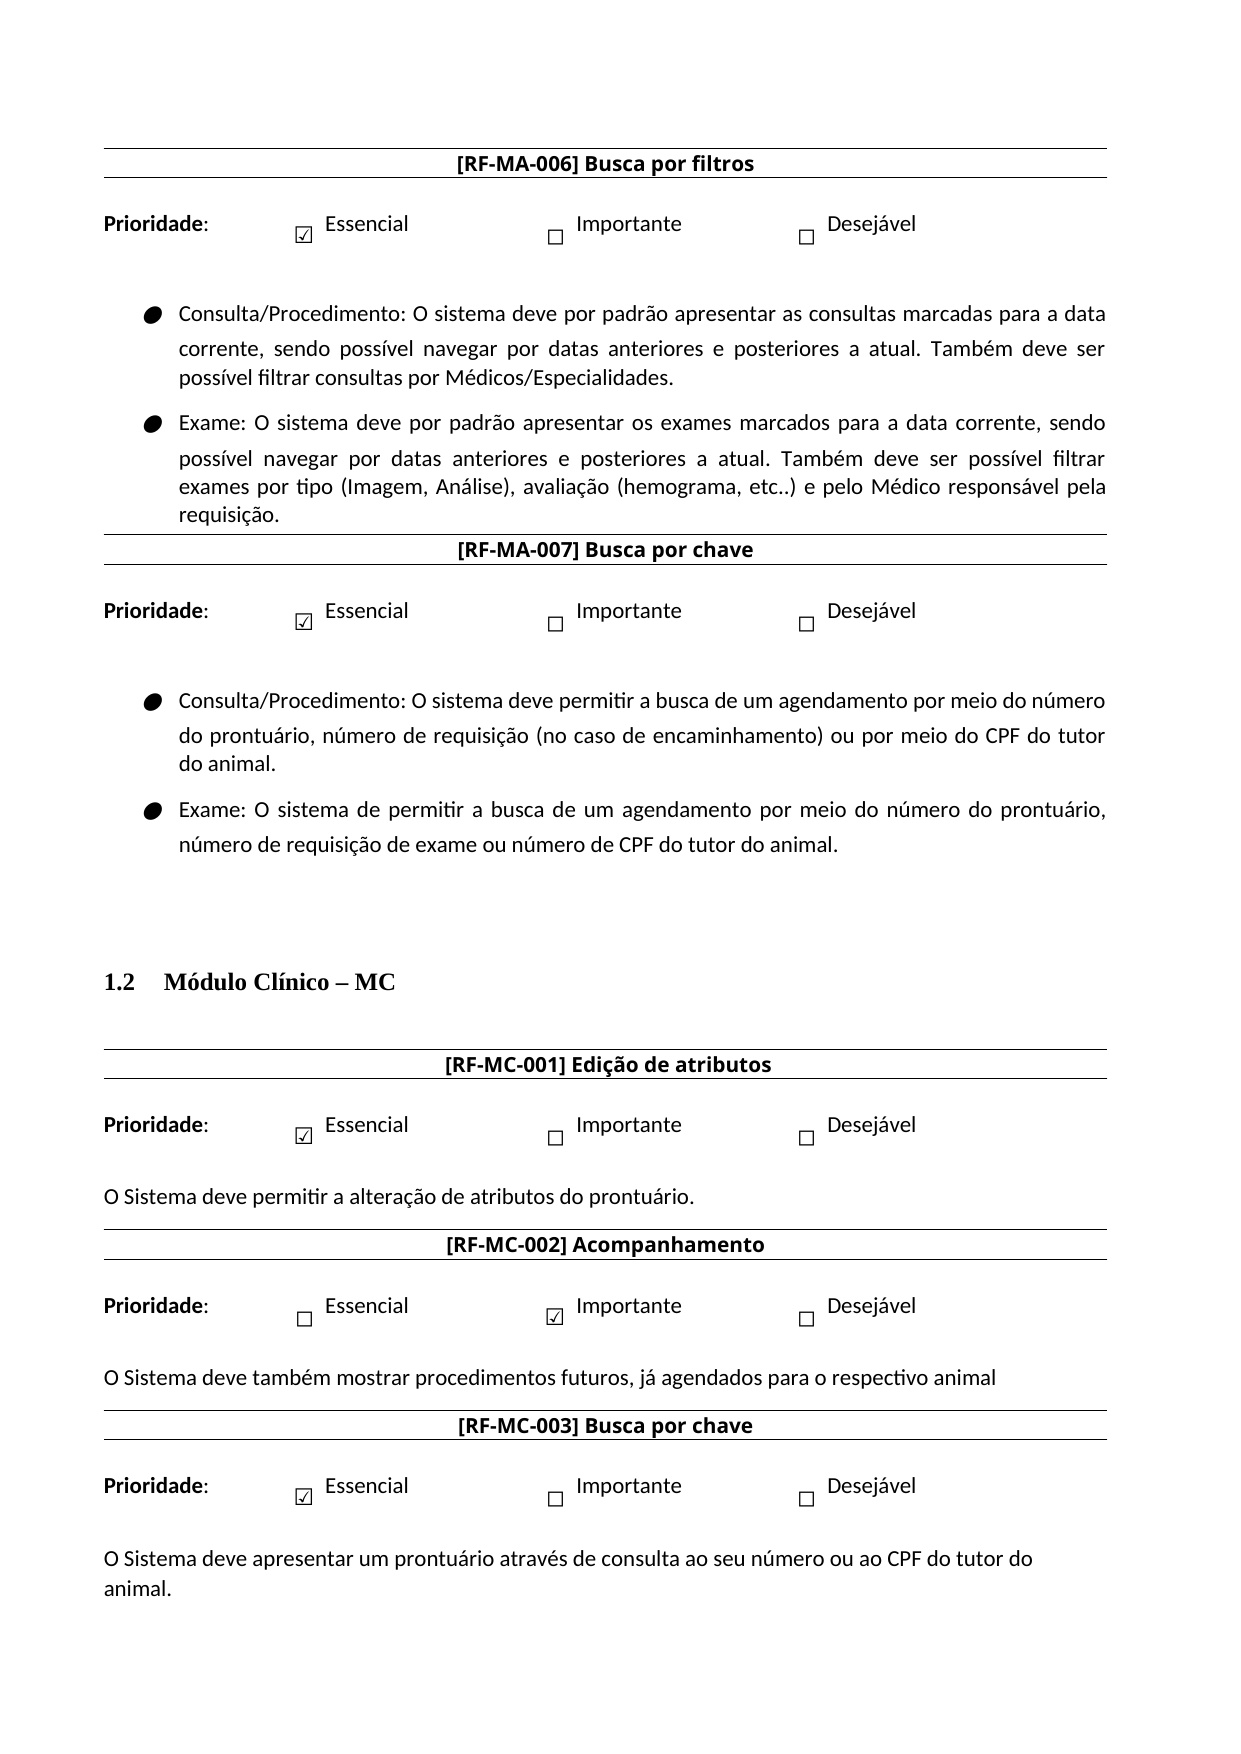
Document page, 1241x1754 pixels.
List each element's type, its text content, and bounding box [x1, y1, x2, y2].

table_header Importante [576, 1447, 783, 1544]
list Consulta/Procedimento: O sistema deve por padrão apresentar as consultas marcadas para a data corrente, sendo possível navegar por datas anteriores e posteriores a atual. Também deve ser possível filtrar consultas por Médicos/Especialidades. [141, 288, 1107, 391]
table_header Prioridade: [92, 1447, 281, 1544]
table_header ◻ [783, 571, 827, 668]
table_header Importante [576, 1085, 783, 1182]
text [RF-MA-007] Busca por chave [103, 535, 1107, 565]
table_header ☑ [281, 1085, 325, 1182]
list Exame: O sistema deve por padrão apresentar os exames marcados para a data corrente, sendo possível navegar por datas anteriores e posteriores a atual. Também deve ser possível filtrar exames por tipo (Imagem, Análise), avaliação (hemograma, etc..) e pelo Médico responsável pela requisição. [141, 397, 1107, 528]
table_header ◻ [532, 1085, 576, 1182]
text [RF-MA-006] Busca por filtros [103, 149, 1107, 178]
table_header Desejável [827, 1085, 971, 1182]
text [RF-MC-001] Edição de atributos [103, 1050, 1107, 1079]
table_header Importante [576, 1266, 783, 1363]
table_header ☑ [281, 571, 325, 668]
table_header Importante [576, 571, 783, 668]
table_header Prioridade: [92, 571, 281, 668]
table_header ◻ [783, 1085, 827, 1182]
text O Sistema deve também mostrar procedimentos futuros, já agendados para o respectivo animal [103, 1363, 1107, 1391]
table_header Essencial [325, 1447, 532, 1544]
table_header Essencial [325, 571, 532, 668]
table_header Importante [576, 184, 783, 281]
subtitle Módulo Clínico – MC [103, 967, 1107, 996]
table_header Desejável [827, 571, 971, 668]
list Consulta/Procedimento: O sistema deve permitir a busca de um agendamento por meio do número do prontuário, número de requisição (no caso de encaminhamento) ou por meio do CPF do tutor do animal. [141, 674, 1107, 777]
text [RF-MC-003] Busca por chave [103, 1411, 1107, 1440]
text O Sistema deve apresentar um prontuário através de consulta ao seu número ou ao CPF do tutor do animal. [103, 1544, 1107, 1602]
table_header Desejável [827, 1447, 971, 1544]
text O Sistema deve permitir a alteração de atributos do prontuário. [103, 1182, 1107, 1210]
table_header ◻ [783, 1266, 827, 1363]
table_header ◻ [281, 1266, 325, 1363]
table_header Prioridade: [92, 1266, 281, 1363]
table_header Essencial [325, 184, 532, 281]
table_header ◻ [532, 1447, 576, 1544]
text [RF-MC-002] Acompanhamento [103, 1230, 1107, 1260]
table_header ◻ [783, 1447, 827, 1544]
table_header ☑ [281, 1447, 325, 1544]
table_header ☑ [281, 184, 325, 281]
table_header Desejável [827, 184, 971, 281]
table_header ☑ [532, 1266, 576, 1363]
table_header ◻ [532, 571, 576, 668]
table_header Desejável [827, 1266, 971, 1363]
table_header Prioridade: [92, 1085, 281, 1182]
table_header ◻ [532, 184, 576, 281]
list Exame: O sistema de permitir a busca de um agendamento por meio do número do prontuário, número de requisição de exame ou número de CPF do tutor do animal. [141, 783, 1107, 858]
table_header Essencial [325, 1266, 532, 1363]
table_header Essencial [325, 1085, 532, 1182]
table_header Prioridade: [92, 184, 281, 281]
table_header ◻ [783, 184, 827, 281]
